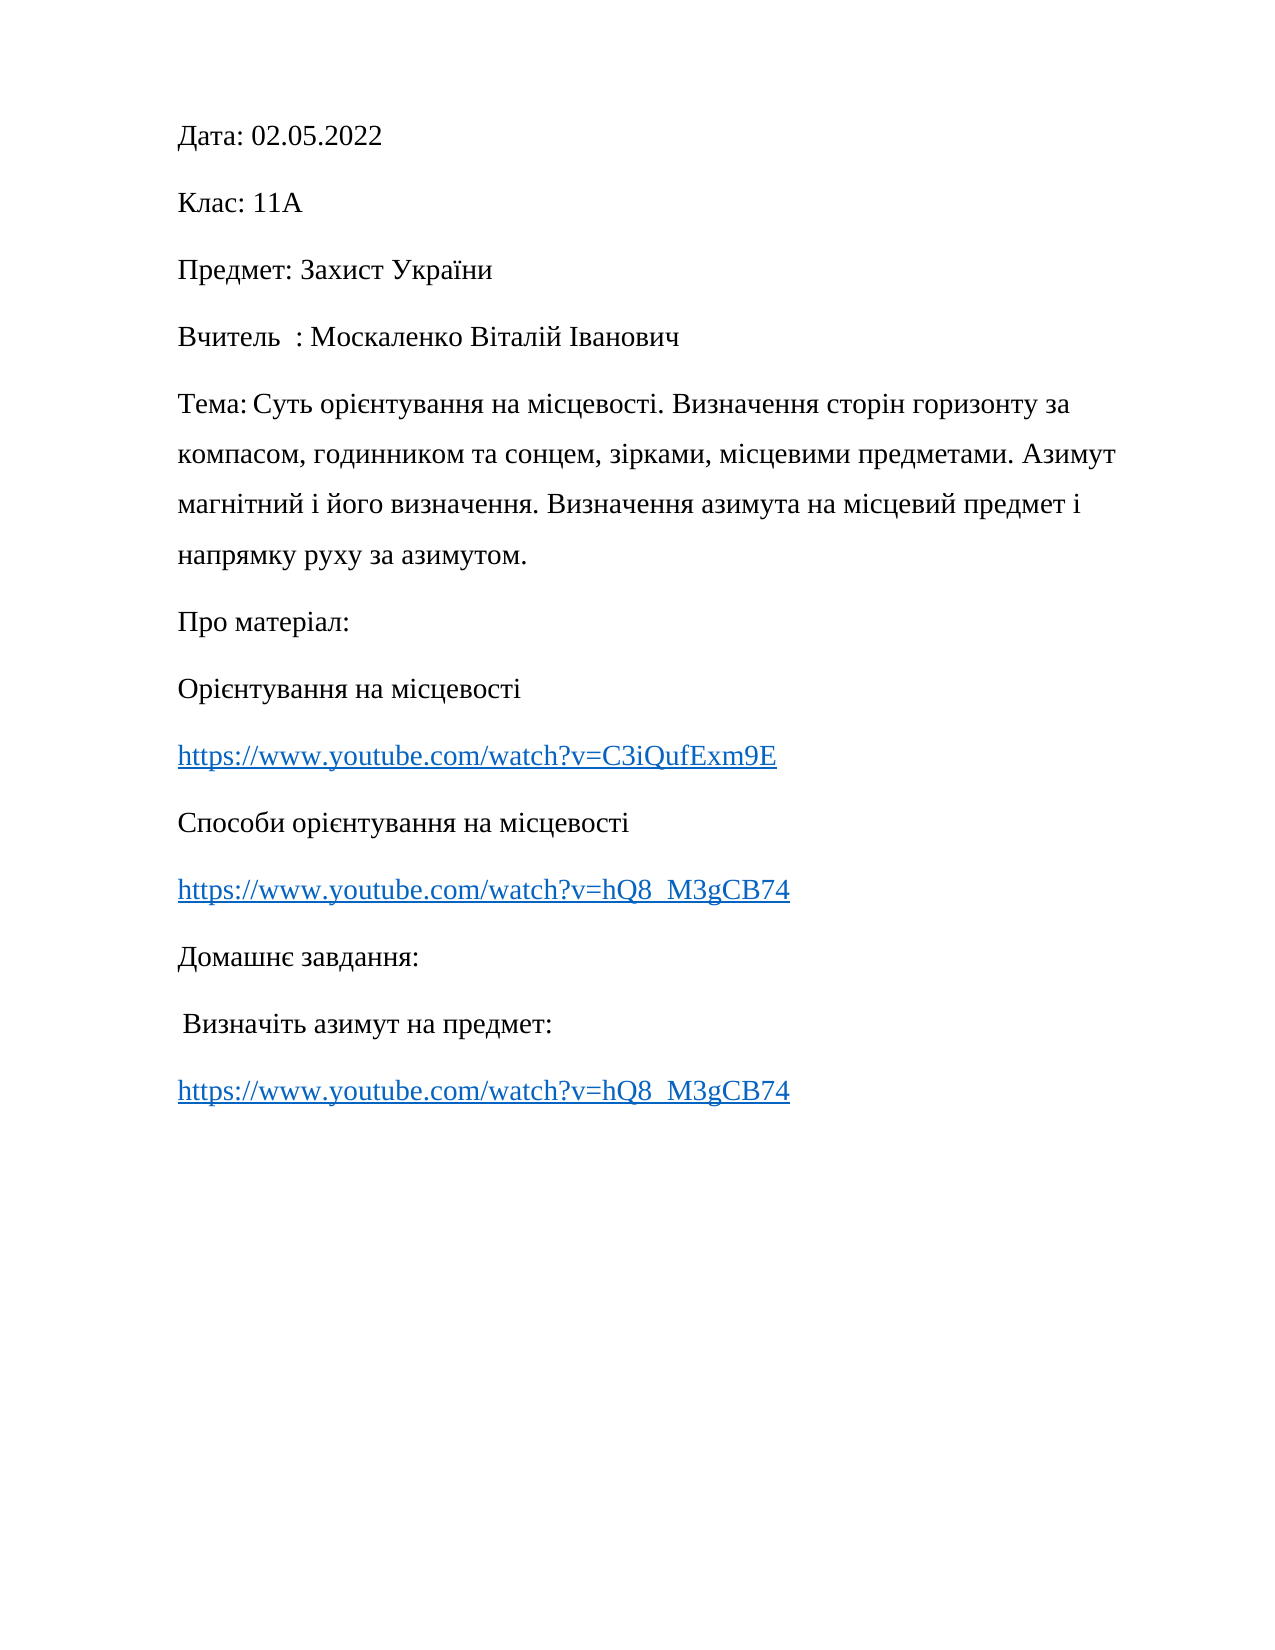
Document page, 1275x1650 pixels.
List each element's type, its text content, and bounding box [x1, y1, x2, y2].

text Способи орієнтування на місцевості [177, 805, 1186, 838]
text Тема: Суть орієнтування на місцевості. Визначення сторін горизонту за компасом, годинником та сонцем, зірками, місцевими предметами. Азимут магнітний і його визначення. Визначення азимута на місцевий предмет і напрямку руху за азимутом. [177, 386, 1186, 571]
text https://www.youtube.com/watch?v=C3iQufExm9E [177, 738, 1186, 771]
text Предмет: Захист України [177, 252, 1186, 286]
text Домашнє завдання: [177, 939, 1186, 972]
text Дата: 02.05.2022 [177, 118, 1186, 152]
text Визначіть азимут на предмет: [177, 1006, 1186, 1039]
text https://www.youtube.com/watch?v=hQ8_M3gCB74 [177, 1073, 1186, 1106]
text Про матеріал: [177, 604, 1186, 637]
text https://www.youtube.com/watch?v=hQ8_M3gCB74 [177, 872, 1186, 905]
text Клас: 11А [177, 185, 1186, 219]
text Орієнтування на місцевості [177, 671, 1186, 704]
text Вчитель : Москаленко Віталій Іванович [177, 319, 1186, 353]
